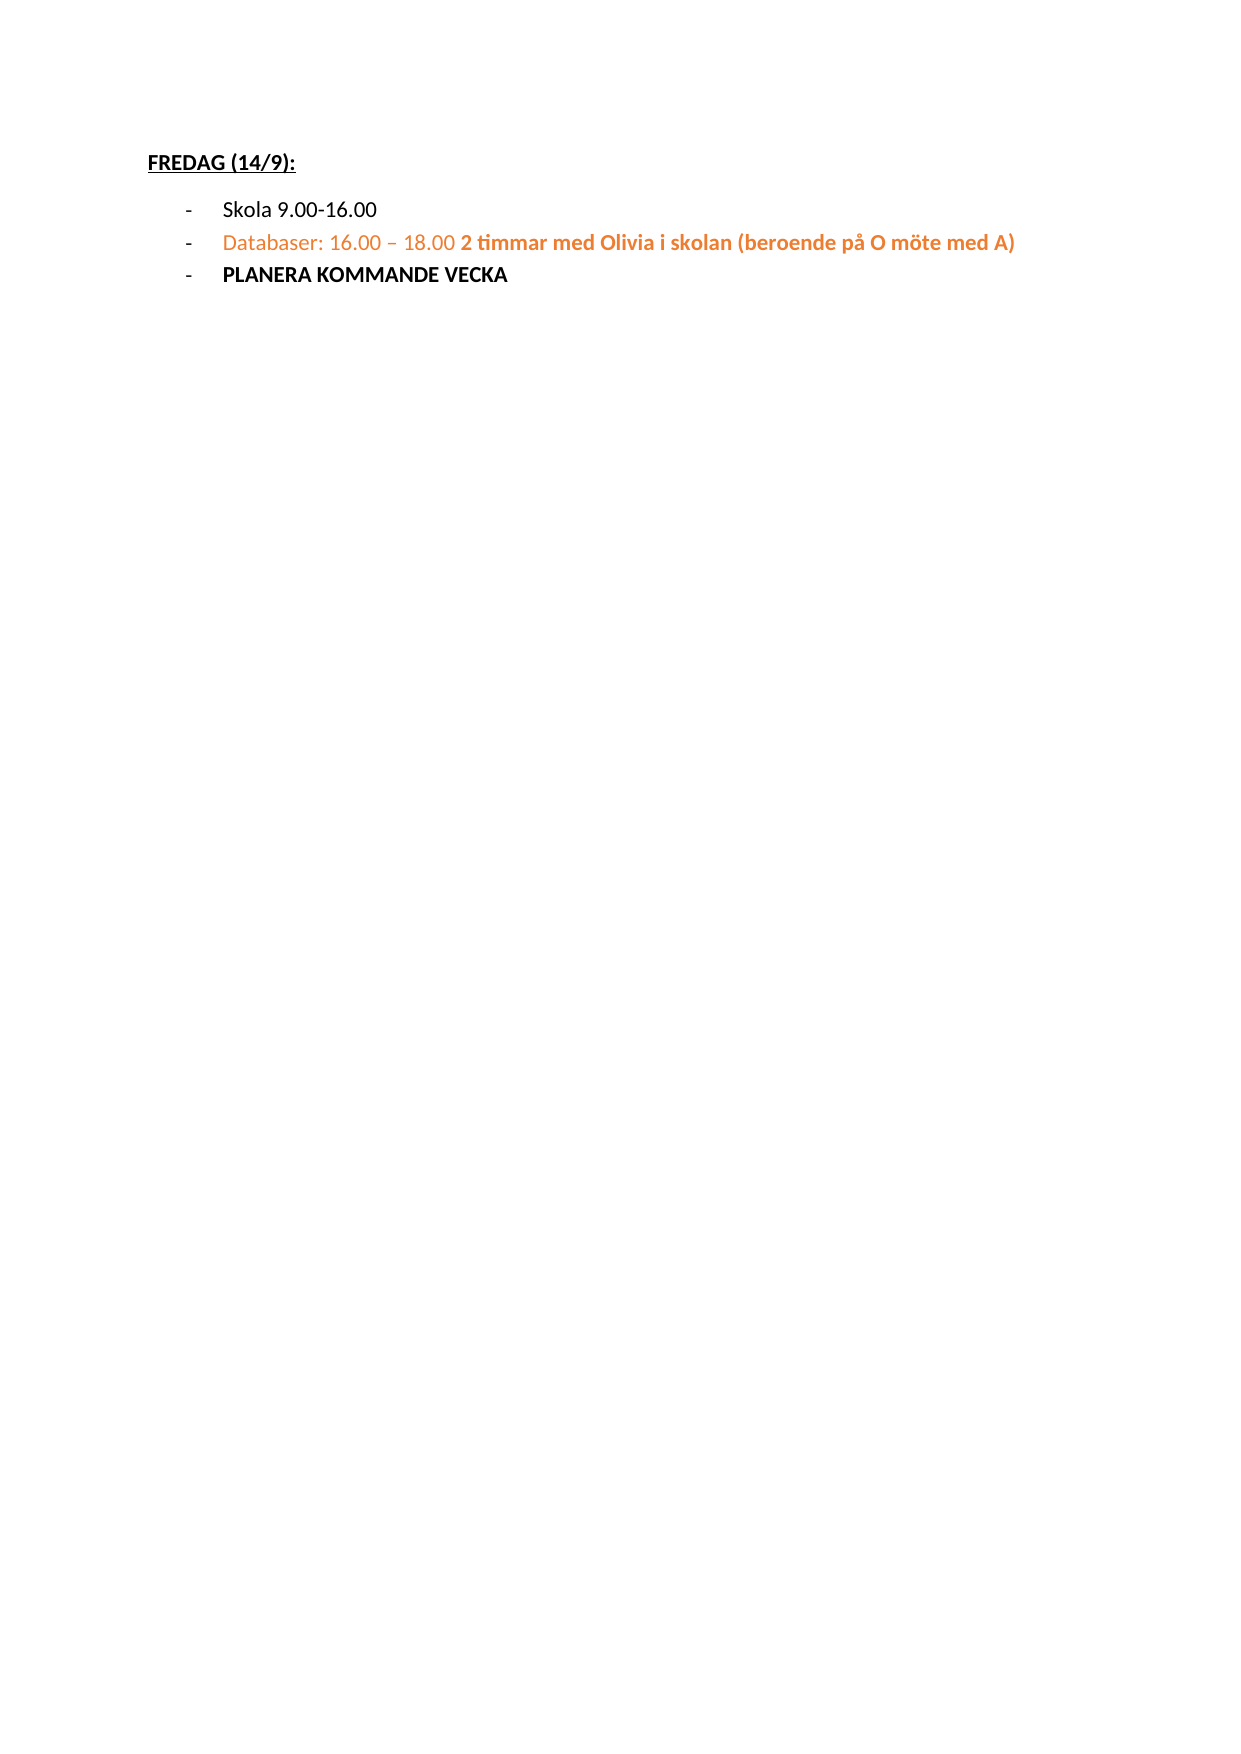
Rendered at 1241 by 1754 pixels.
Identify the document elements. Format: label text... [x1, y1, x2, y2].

list Databaser: 16.00 – 18.00 2 timmar med Olivia i skolan (beroende på O möte med A) [185, 227, 1093, 256]
text FREDAG (14/9): [148, 148, 1093, 176]
list PLANERA KOMMANDE VECKA [185, 259, 1093, 288]
list Skola 9.00-16.00 [185, 194, 1093, 224]
